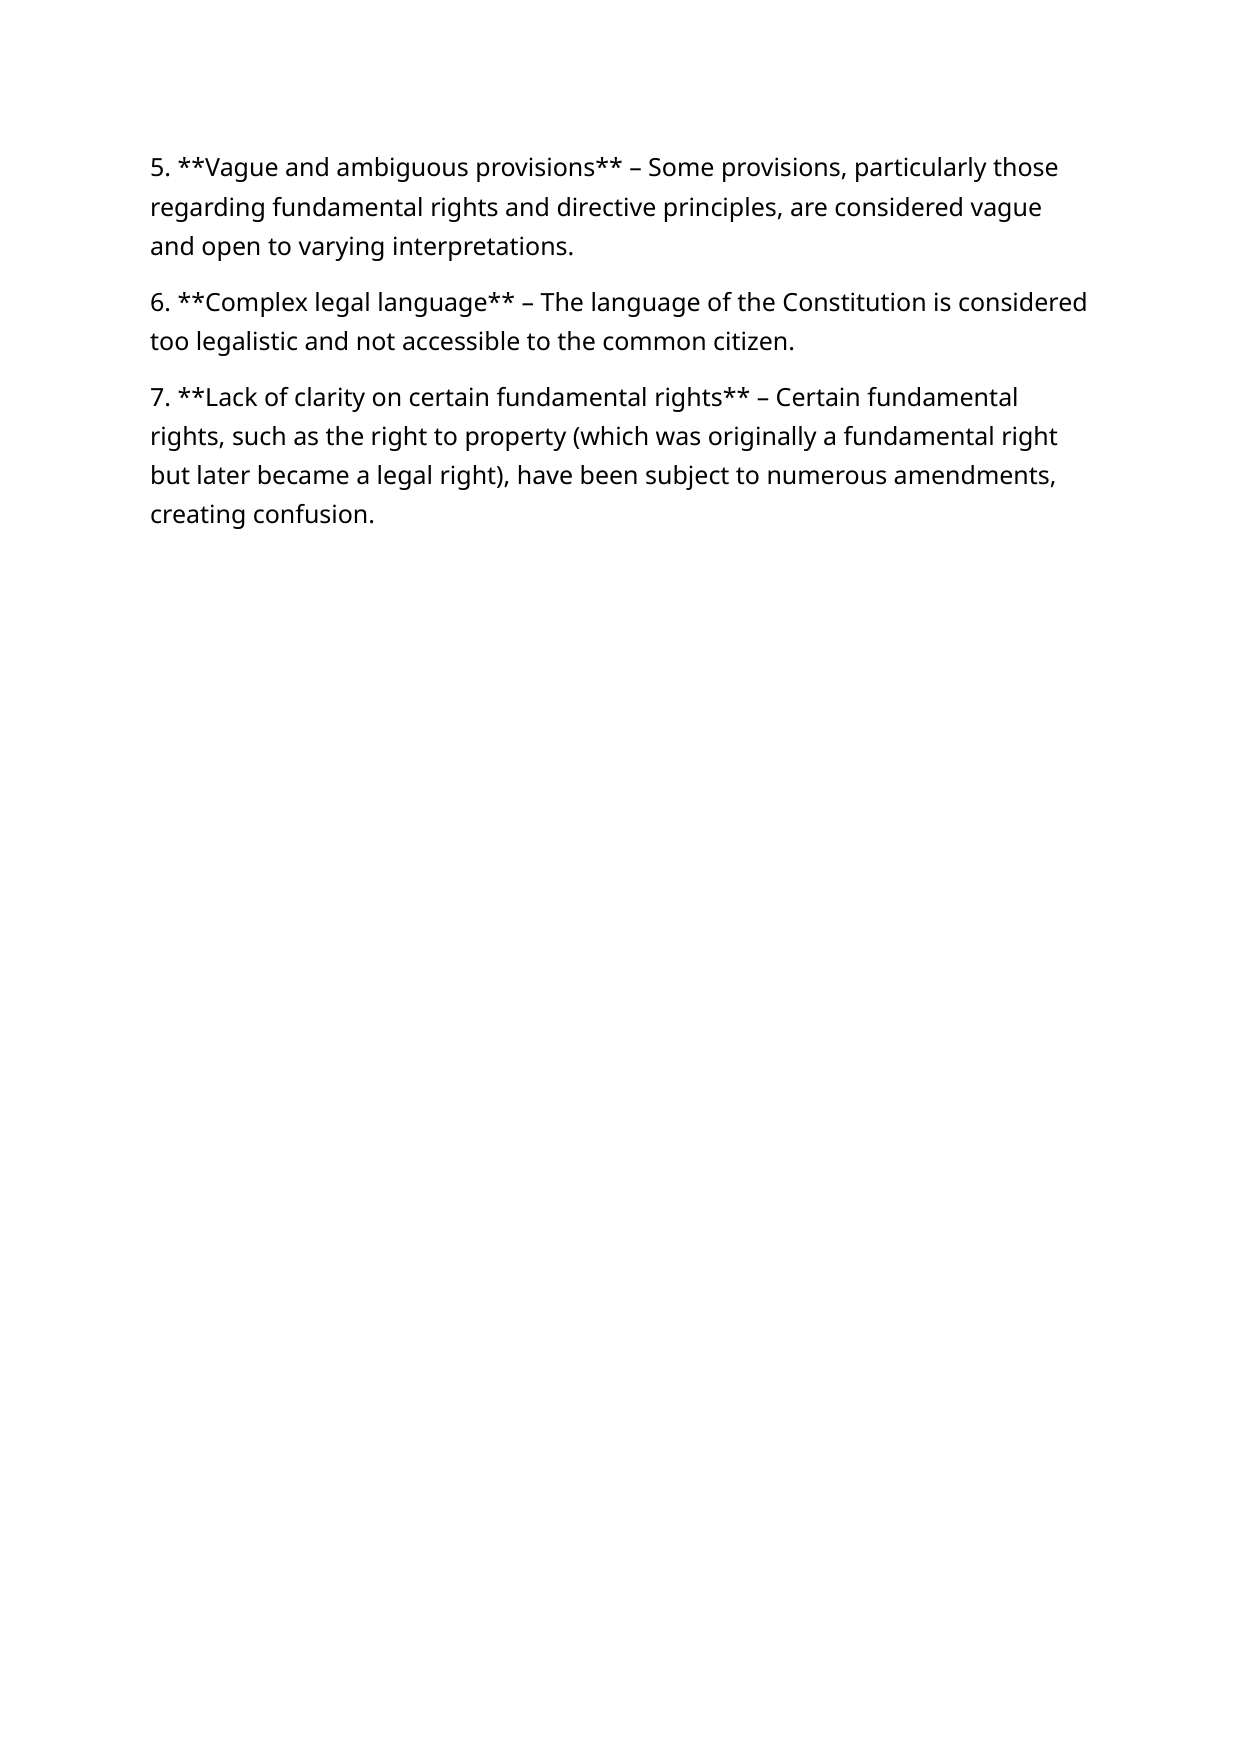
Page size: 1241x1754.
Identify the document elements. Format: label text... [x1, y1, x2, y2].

text 6. **Complex legal language** – The language of the Constitution is considered too legalistic and not accessible to the common citizen. [150, 284, 1090, 357]
text 5. **Vague and ambiguous provisions** – Some provisions, particularly those regarding fundamental rights and directive principles, are considered vague and open to varying interpretations. [150, 150, 1090, 262]
text 7. **Lack of clarity on certain fundamental rights** – Certain fundamental rights, such as the right to property (which was originally a fundamental right but later became a legal right), have been subject to numerous amendments, creating confusion. [150, 379, 1090, 531]
